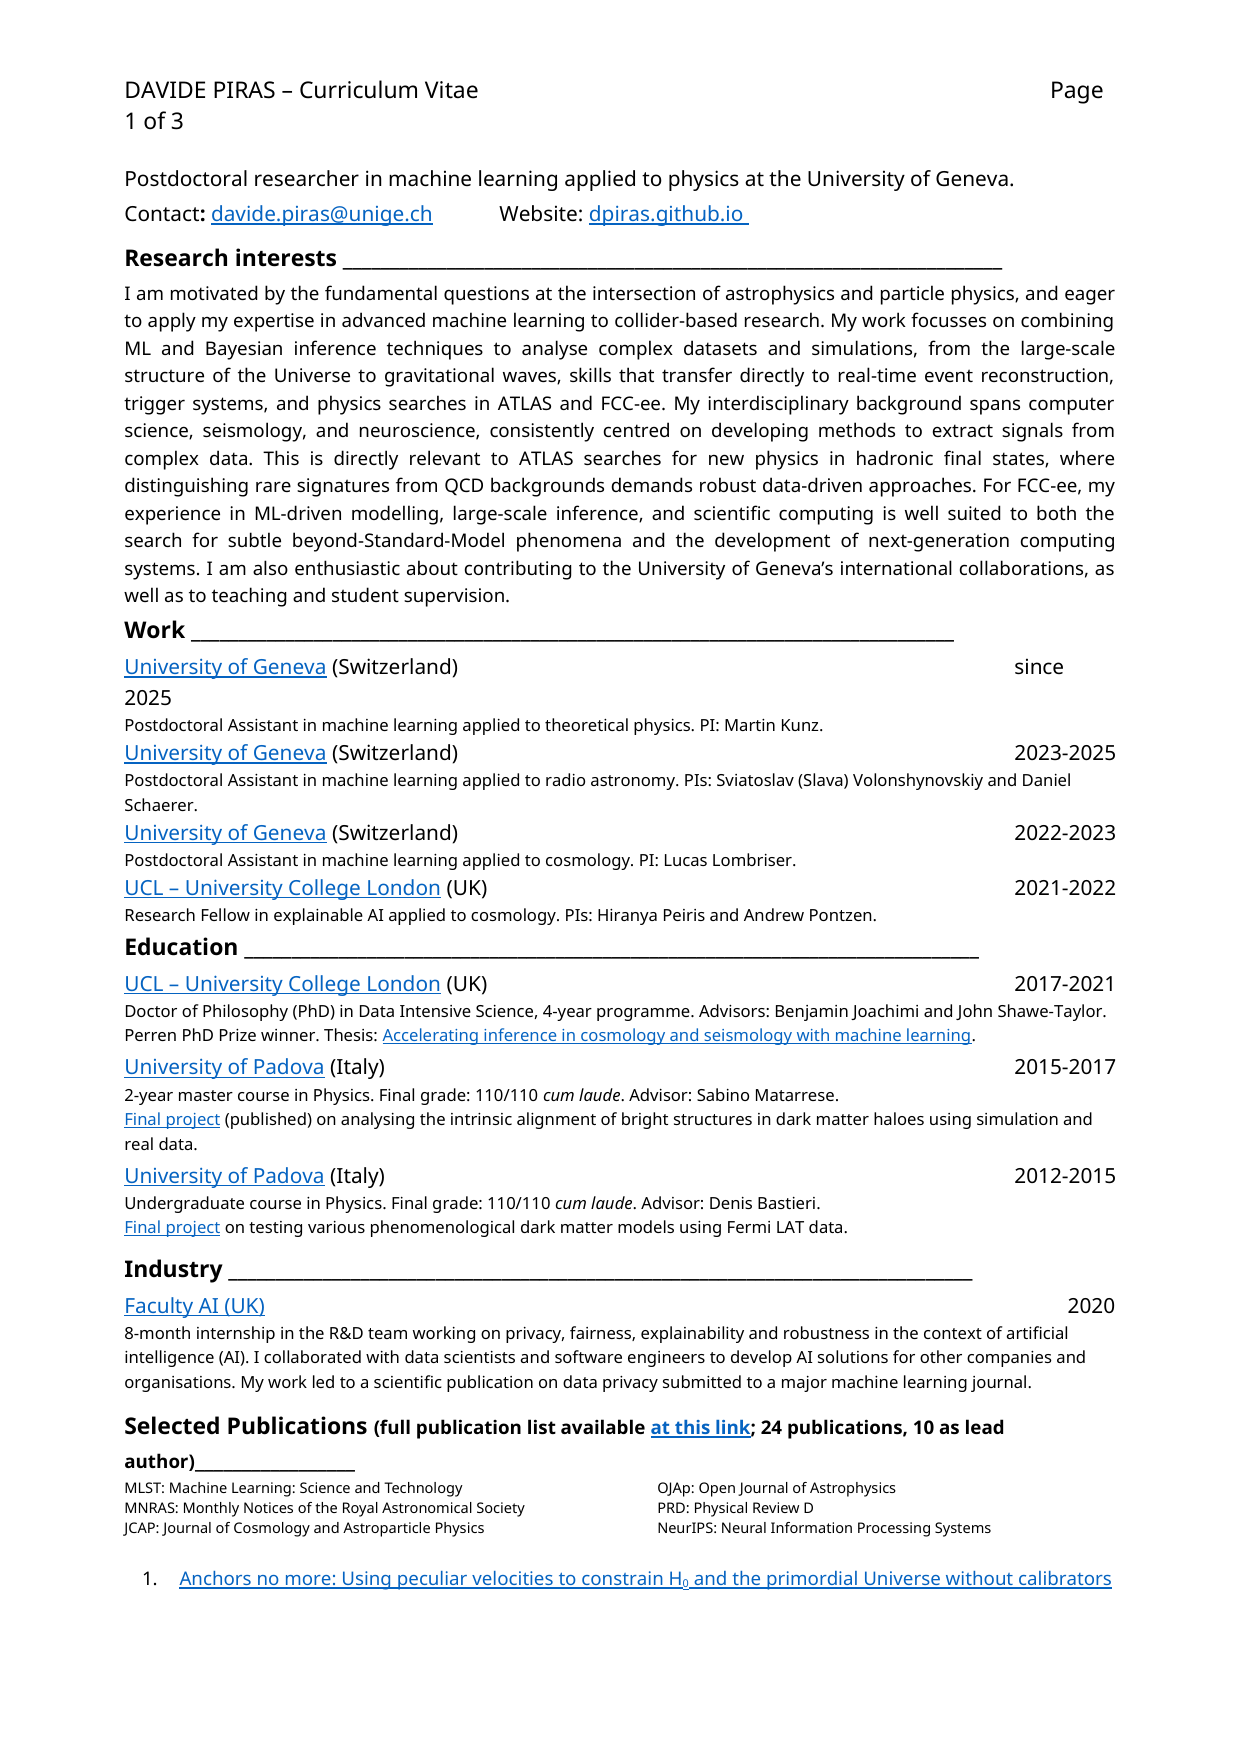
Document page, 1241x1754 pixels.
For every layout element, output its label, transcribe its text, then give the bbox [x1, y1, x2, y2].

text Education ______________________________________________________________________________ [124, 931, 1116, 962]
text Work _________________________________________________________________________________ [124, 614, 1116, 646]
text UCL – University College London (UK) 2021-2022 [124, 873, 1116, 901]
text 2-year master course in Physics. Final grade: 110/110 cum laude. Advisor: Sabino Matarrese. [124, 1083, 1116, 1106]
text Research Fellow in explainable AI applied to cosmology. PIs: Hiranya Peiris and Andrew Pontzen. [124, 903, 1116, 926]
text PRD: Physical Review D [657, 1498, 1116, 1518]
text University of Padova (Italy) 2015-2017 [124, 1052, 1116, 1081]
text Selected Publications (full publication list available at this link; 24 publications, 10 as lead author)_________________ [124, 1410, 1116, 1475]
text Perren PhD Prize winner. Thesis: Accelerating inference in cosmology and seismology with machine learning. [124, 1024, 1116, 1047]
text Contact: davide.piras@unige.ch Website: dpiras.github.io [124, 199, 1116, 228]
text Faculty AI (UK) 2020 [124, 1291, 1116, 1319]
text University of Geneva (Switzerland) since 2025 [124, 652, 1116, 711]
text MLST: Machine Learning: Science and Technology [124, 1478, 583, 1498]
text Final project (published) on analysing the intrinsic alignment of bright structures in dark matter haloes using simulation and real data. [124, 1108, 1116, 1155]
text Postdoctoral Assistant in machine learning applied to theoretical physics. PI: Martin Kunz. [124, 713, 1116, 736]
text Postdoctoral Assistant in machine learning applied to radio astronomy. PIs: Sviatoslav (Slava) Volonshynovskiy and Daniel Schaerer. [124, 769, 1116, 816]
text University of Geneva (Switzerland) 2022-2023 [124, 818, 1116, 846]
text OJAp: Open Journal of Astrophysics [657, 1478, 1116, 1498]
text Postdoctoral researcher in machine learning applied to physics at the University of Geneva. [124, 164, 1116, 193]
text Research interests ______________________________________________________________________ [124, 242, 1116, 273]
text I am motivated by the fundamental questions at the intersection of astrophysics and particle physics, and eager to apply my expertise in advanced machine learning to collider-based research. My work focusses on combining ML and Bayesian inference techniques to analyse complex datasets and simulations, from the large-scale structure of the Universe to gravitational waves, skills that transfer directly to real-time event reconstruction, trigger systems, and physics searches in ATLAS and FCC-ee. My interdisciplinary background spans computer science, seismology, and neuroscience, consistently centred on developing methods to extract signals from complex data. This is directly relevant to ATLAS searches for new physics in hadronic final states, where distinguishing rare signatures from QCD backgrounds demands robust data-driven approaches. For FCC-ee, my experience in ML-driven modelling, large-scale inference, and scientific computing is well suited to both the search for subtle beyond-Standard-Model phenomena and the development of next-generation computing systems. I am also enthusiastic about contributing to the University of Geneva’s international collaborations, as well as to teaching and student supervision. [124, 280, 1116, 608]
text JCAP: Journal of Cosmology and Astroparticle Physics [124, 1518, 583, 1537]
list Anchors no more: Using peculiar velocities to constrain H0 and the primordial Universe without calibrators [142, 1566, 1116, 1591]
text University of Padova (Italy) 2012-2015 [124, 1161, 1116, 1189]
text UCL – University College London (UK) 2017-2021 [124, 969, 1116, 997]
text NeurIPS: Neural Information Processing Systems [657, 1518, 1116, 1537]
text MNRAS: Monthly Notices of the Royal Astronomical Society [124, 1498, 583, 1518]
text Undergraduate course in Physics. Final grade: 110/110 cum laude. Advisor: Denis Bastieri. [124, 1191, 1116, 1214]
text University of Geneva (Switzerland) 2023-2025 [124, 738, 1116, 766]
text Postdoctoral Assistant in machine learning applied to cosmology. PI: Lucas Lombriser. [124, 848, 1116, 871]
text Final project on testing various phenomenological dark matter models using Fermi LAT data. [124, 1216, 1116, 1238]
text 8-month internship in the R&D team working on privacy, fairness, explainability and robustness in the context of artificial intelligence (AI). I collaborated with data scientists and software engineers to develop AI solutions for other companies and organisations. My work led to a scientific publication on data privacy submitted to a major machine learning journal. [124, 1321, 1116, 1393]
text Doctor of Philosophy (PhD) in Data Intensive Science, 4-year programme. Advisors: Benjamin Joachimi and John Shawe-Taylor. [124, 999, 1116, 1022]
text Industry _______________________________________________________________________________ [124, 1253, 1116, 1284]
